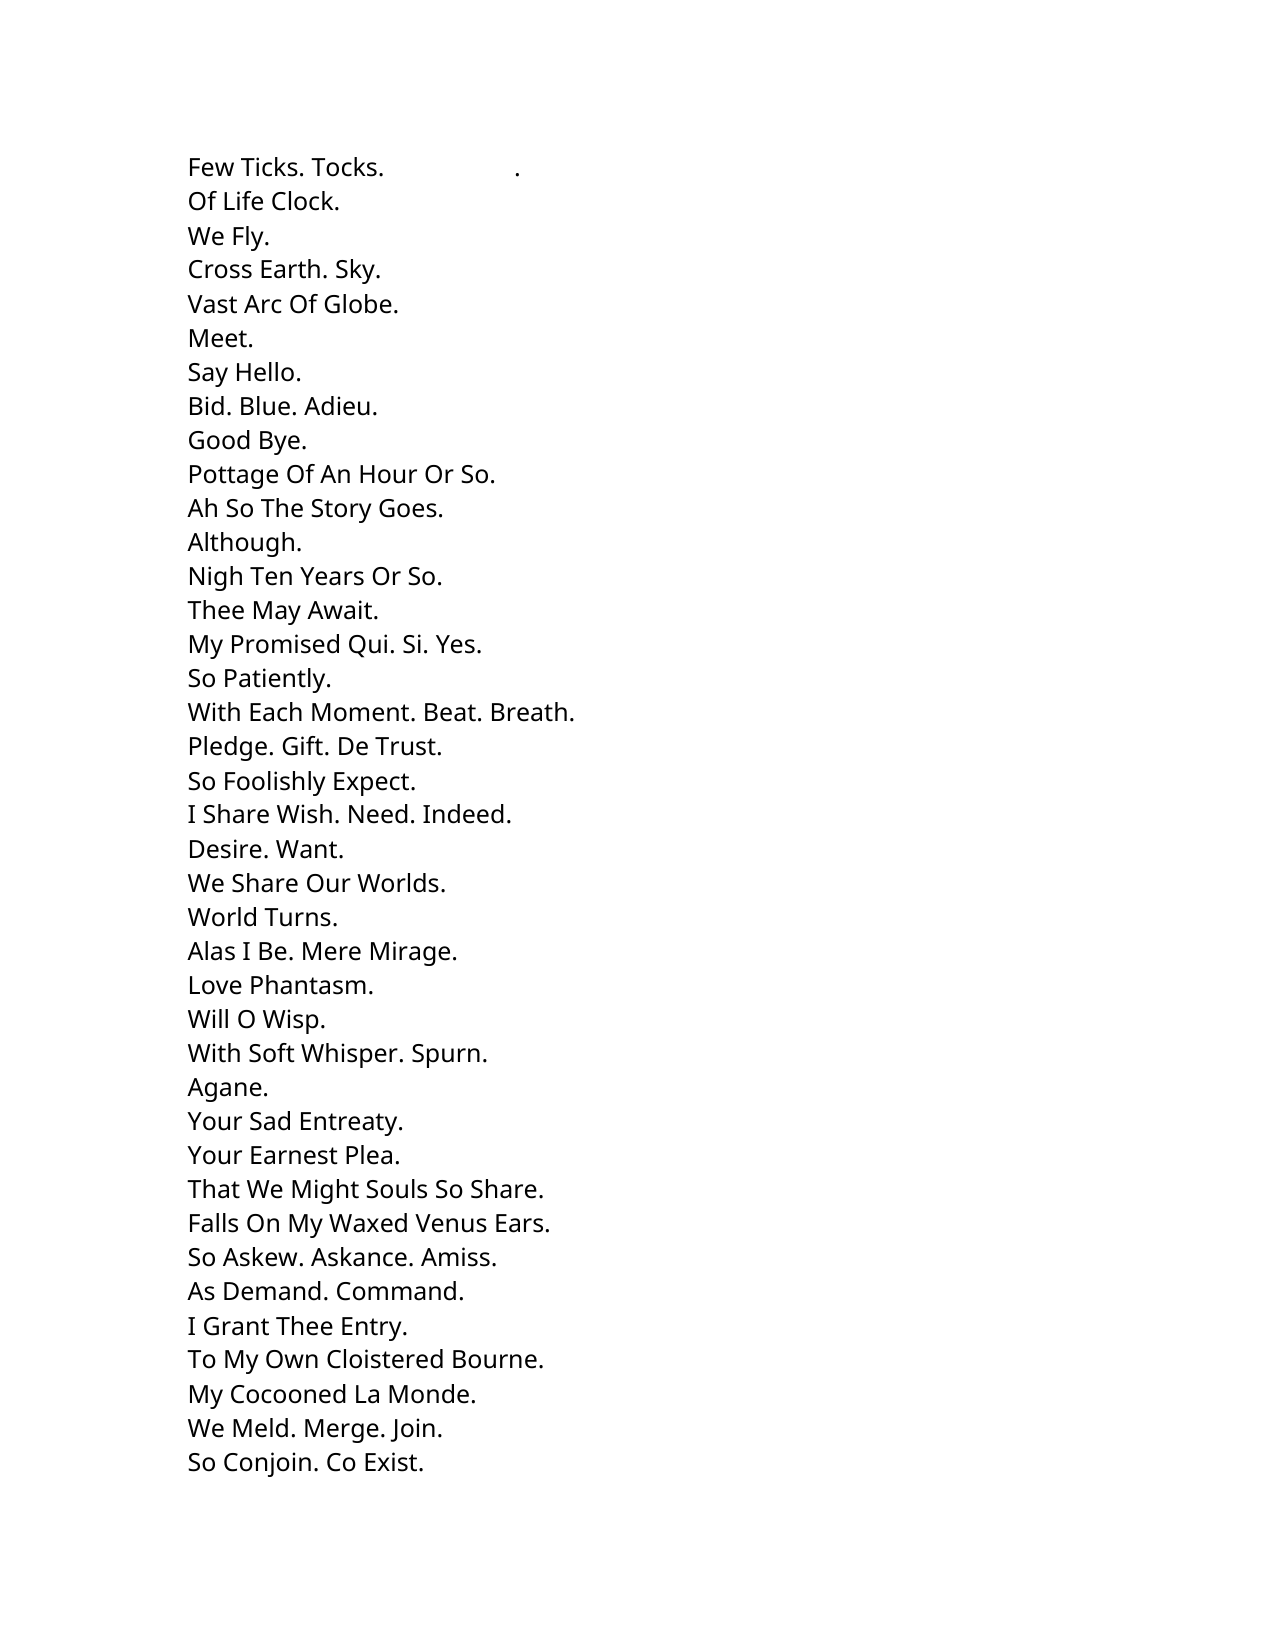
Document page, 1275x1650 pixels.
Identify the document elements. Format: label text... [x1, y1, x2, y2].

text Few Ticks. Tocks. . [187, 150, 1087, 184]
text With Soft Whisper. Spurn. [187, 1036, 1087, 1070]
text Love Phantasm. [187, 967, 1087, 1002]
text We Fly. [187, 218, 1087, 252]
text Agane. [187, 1070, 1087, 1104]
text Of Life Clock. [187, 184, 1087, 218]
text We Meld. Merge. Join. [187, 1410, 1087, 1444]
text Although. [187, 525, 1087, 559]
text Vast Arc Of Globe. [187, 286, 1087, 320]
text Nigh Ten Years Or So. [187, 559, 1087, 593]
text Meet. [187, 320, 1087, 354]
text Say Hello. [187, 354, 1087, 388]
text So Patiently. [187, 661, 1087, 695]
text Your Earnest Plea. [187, 1138, 1087, 1172]
text Pledge. Gift. De Trust. [187, 729, 1087, 763]
text Falls On My Waxed Venus Ears. [187, 1206, 1087, 1240]
text My Promised Qui. Si. Yes. [187, 627, 1087, 661]
text I Share Wish. Need. Indeed. [187, 797, 1087, 831]
text That We Might Souls So Share. [187, 1172, 1087, 1206]
text Ah So The Story Goes. [187, 491, 1087, 525]
text So Foolishly Expect. [187, 763, 1087, 797]
text I Grant Thee Entry. [187, 1308, 1087, 1342]
text My Cocooned La Monde. [187, 1376, 1087, 1410]
text Alas I Be. Mere Mirage. [187, 933, 1087, 967]
text Your Sad Entreaty. [187, 1104, 1087, 1138]
text So Conjoin. Co Exist. [187, 1444, 1087, 1478]
text With Each Moment. Beat. Breath. [187, 695, 1087, 729]
text World Turns. [187, 899, 1087, 933]
text Will O Wisp. [187, 1002, 1087, 1036]
text Good Bye. [187, 422, 1087, 457]
text So Askew. Askance. Amiss. [187, 1240, 1087, 1274]
text We Share Our Worlds. [187, 865, 1087, 899]
text As Demand. Command. [187, 1274, 1087, 1308]
text Thee May Await. [187, 593, 1087, 627]
text To My Own Cloistered Bourne. [187, 1342, 1087, 1376]
text Bid. Blue. Adieu. [187, 388, 1087, 422]
text Desire. Want. [187, 831, 1087, 865]
text Cross Earth. Sky. [187, 252, 1087, 286]
text Pottage Of An Hour Or So. [187, 457, 1087, 491]
